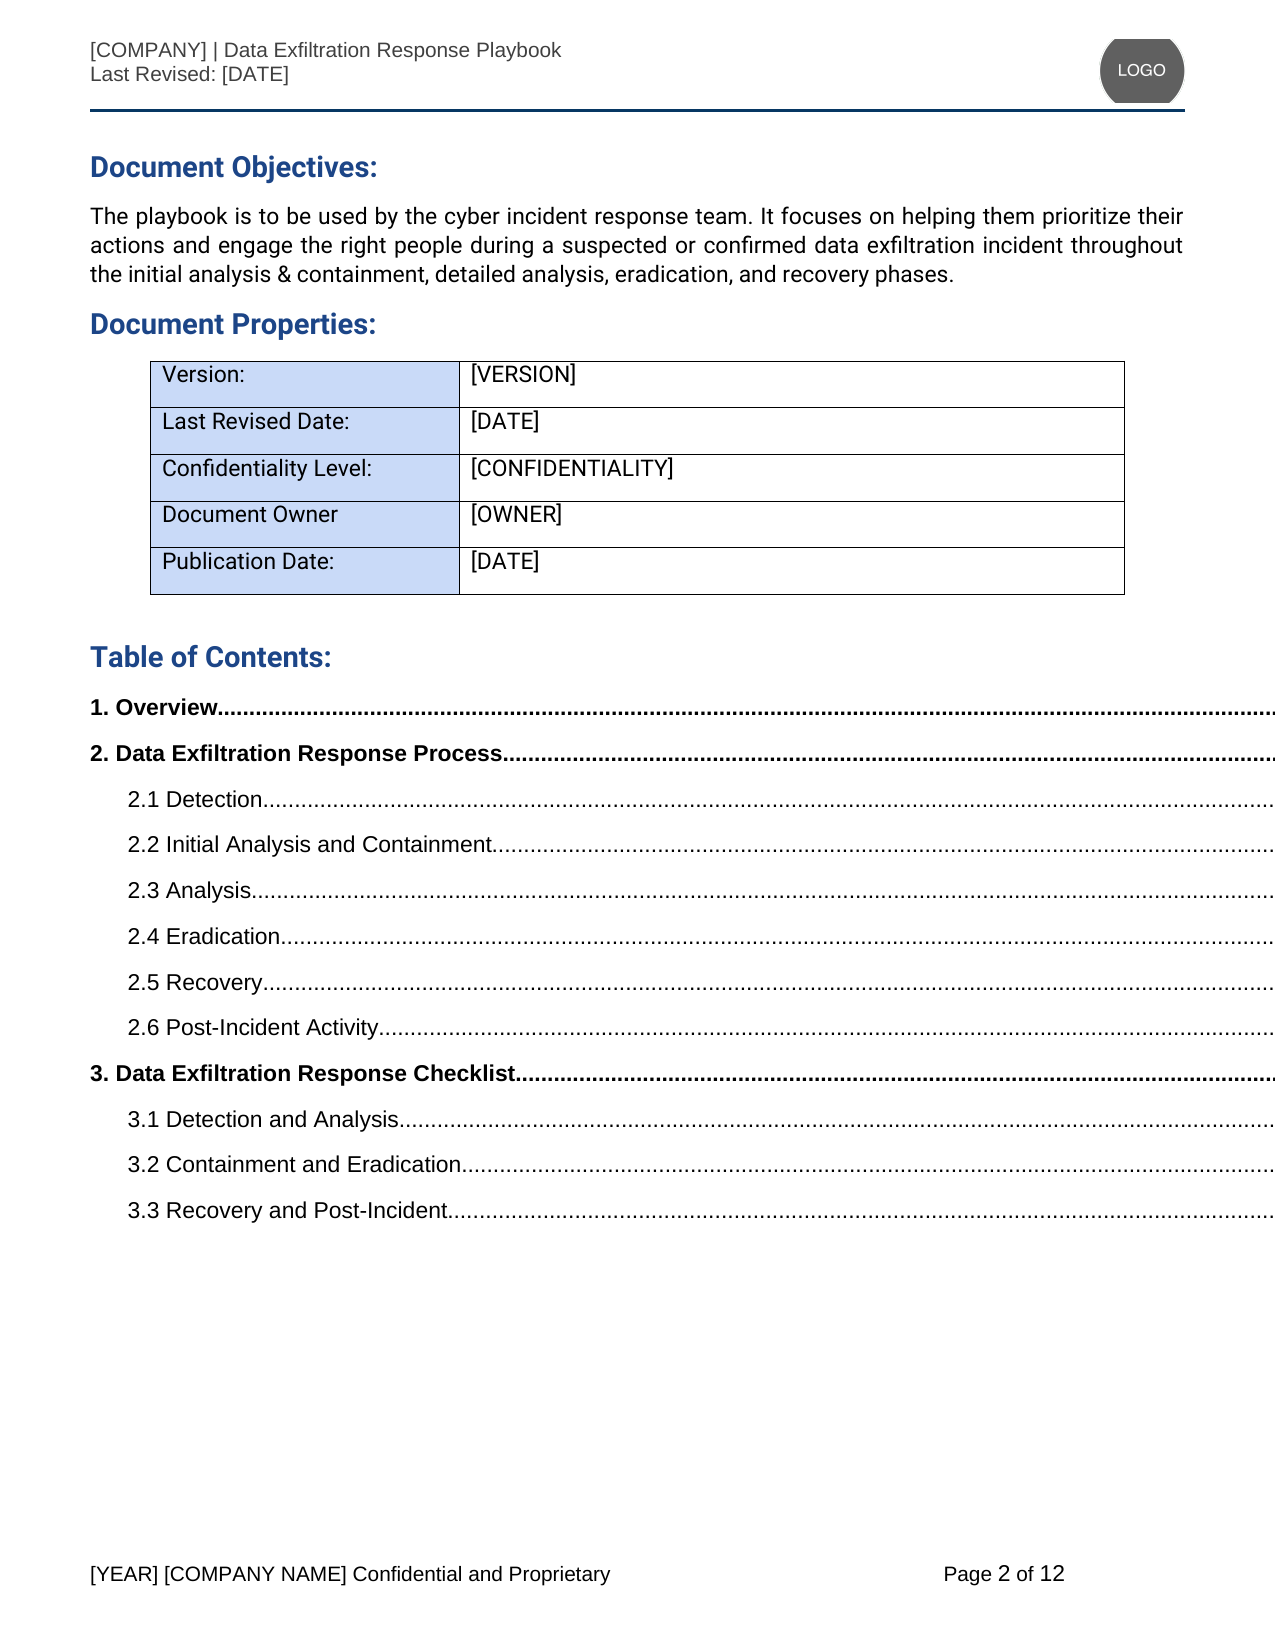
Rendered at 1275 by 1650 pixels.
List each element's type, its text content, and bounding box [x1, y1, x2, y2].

table_cell [DATE] [460, 548, 1124, 594]
table_cell Confidentiality Level: [151, 455, 459, 501]
picture [1098, 39, 1186, 103]
table_header Version: [151, 362, 459, 407]
table_cell Publication Date: [151, 548, 459, 594]
table_cell [OWNER] [460, 502, 1124, 547]
table_cell Last Revised Date: [151, 408, 459, 454]
table_cell [DATE] [460, 408, 1124, 454]
table_cell Document Owner [151, 502, 459, 547]
text Document Properties: [90, 307, 1185, 341]
table_header [VERSION] [460, 362, 1124, 407]
text Document Objectives: [90, 150, 1185, 184]
text The playbook is to be used by the cyber incident response team. It focuses on helping them prioritize their actions and engage the right people during a suspected or confirmed data exfiltration incident throughout the initial analysis & containment, detailed analysis, eradication, and recovery phases. [90, 203, 1185, 288]
text Table of Contents: [90, 641, 1185, 675]
table_cell [CONFIDENTIALITY] [460, 455, 1124, 501]
